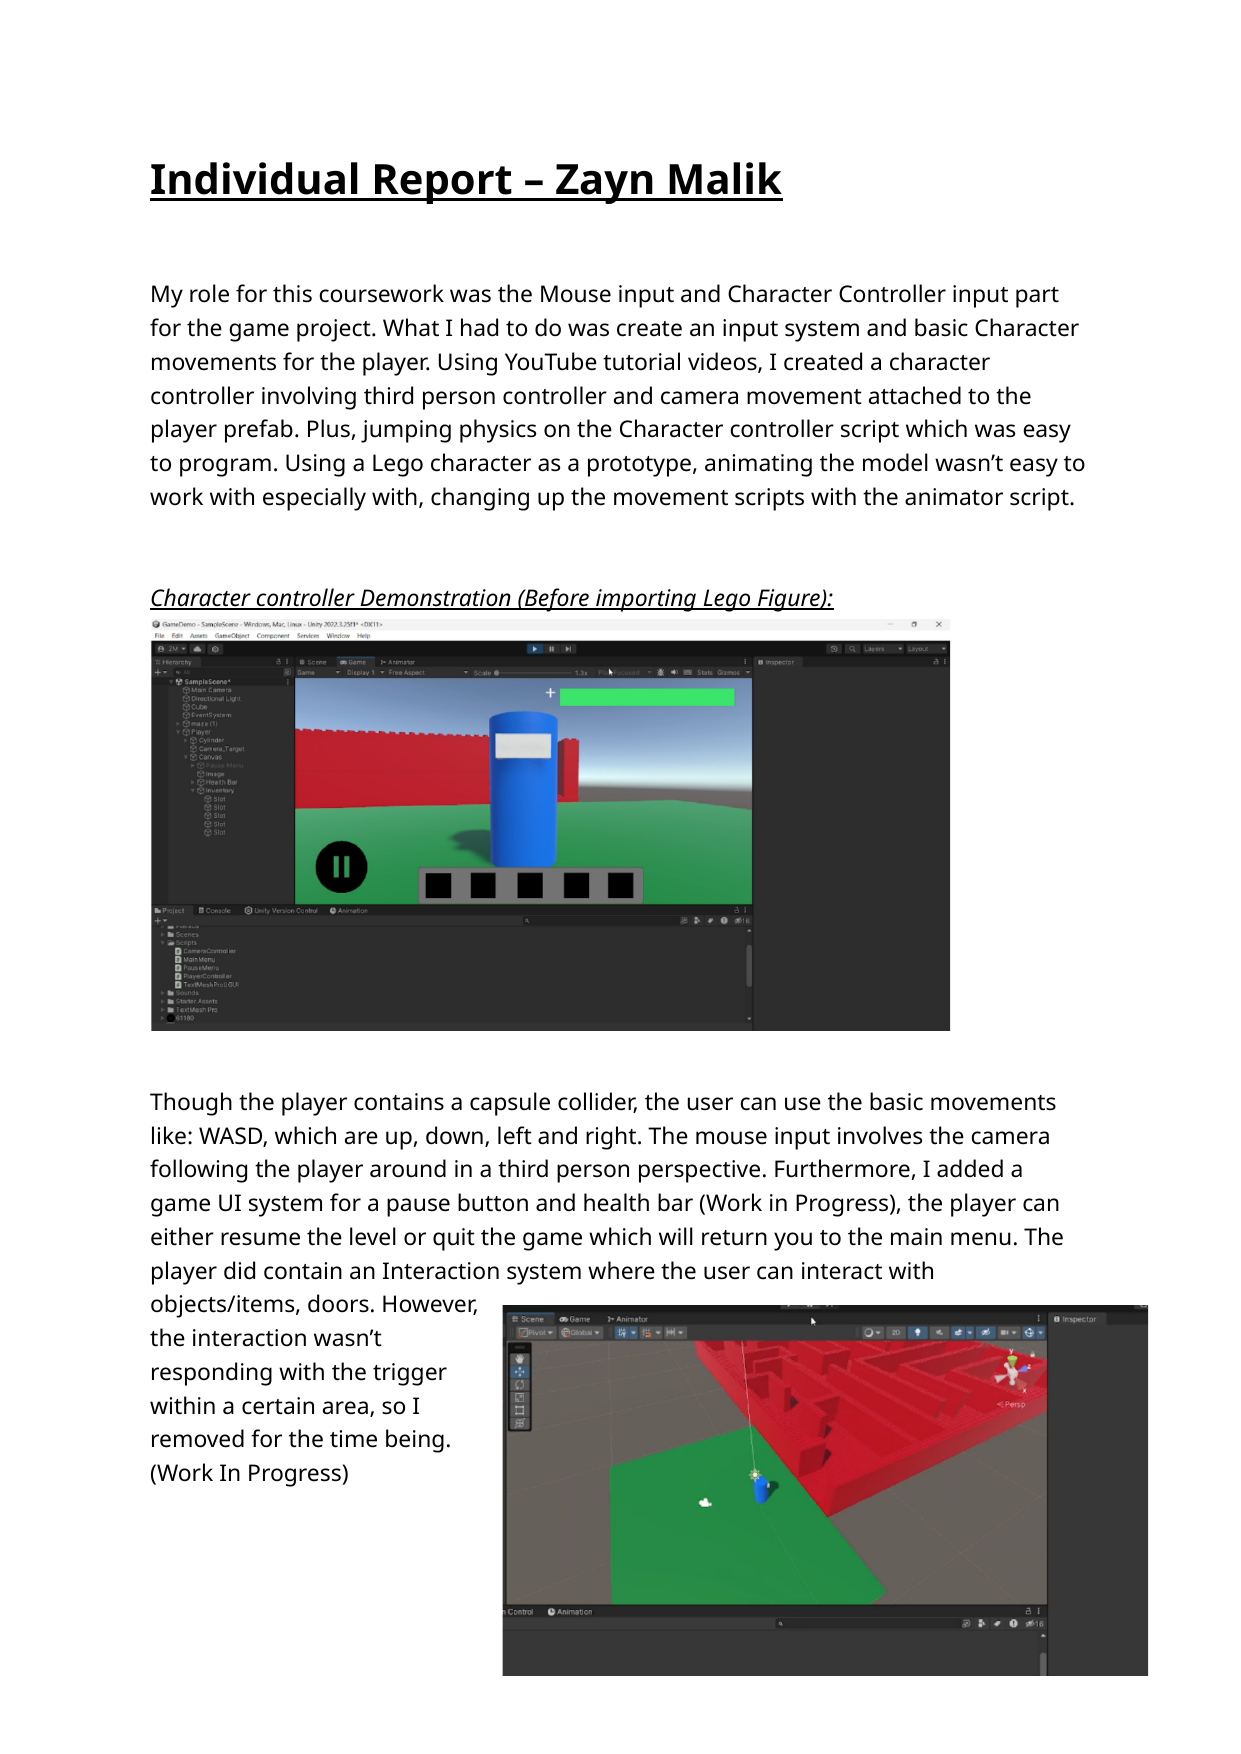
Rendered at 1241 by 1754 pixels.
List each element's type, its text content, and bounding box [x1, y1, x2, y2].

text Character controller Demonstration (Before importing Lego Figure): [150, 582, 1090, 613]
picture [150, 619, 950, 1029]
text My role for this coursework was the Mouse input and Character Controller input part for the game project. What I had to do was create an input system and basic Character movements for the player. Using YouTube tutorial videos, I created a character controller involving third person controller and camera movement attached to the player prefab. Plus, jumping physics on the Character controller script which was easy to program. Using a Lego character as a prototype, animating the model wasn’t easy to work with especially with, changing up the movement scripts with the animator script. [150, 278, 1090, 512]
picture [501, 1305, 1148, 1674]
text Though the player contains a capsule collider, the user can use the basic movements like: WASD, which are up, down, left and right. The mouse input involves the camera following the player around in a third person perspective. Furthermore, I added a game UI system for a pause button and health bar (Work in Progress), the player can either resume the level or quit the game which will return you to the main menu. The player did contain an Interaction system where the user can interact with objects/items, doors. However, the interaction wasn’t responding with the trigger within a certain area, so I removed for the time being. (Work In Progress) [150, 1086, 1090, 1488]
text Individual Report – Zayn Malik [150, 150, 1090, 207]
